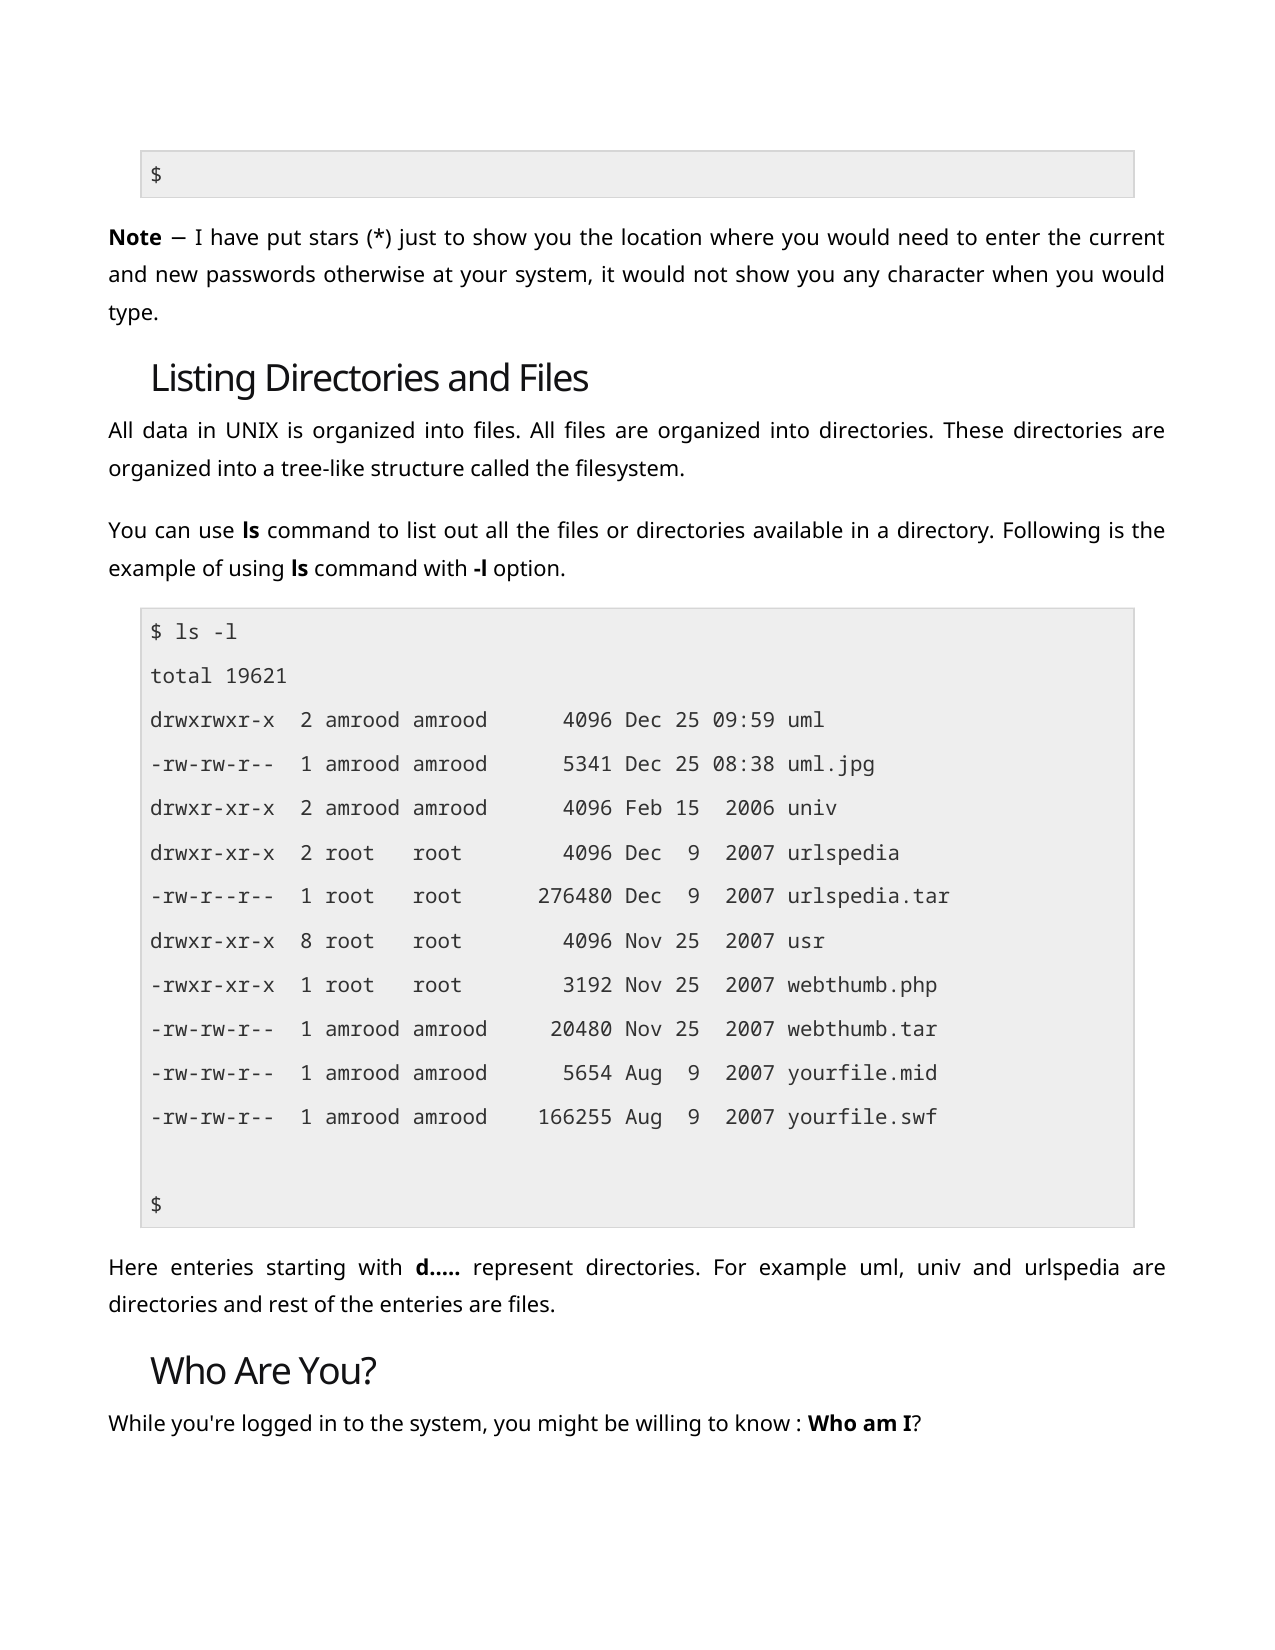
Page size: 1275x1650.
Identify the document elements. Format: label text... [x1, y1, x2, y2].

text -rw-r--r-- 1 root root 276480 Dec 9 2007 urlspedia.tar [142, 872, 1133, 910]
text total 19621 [142, 651, 1133, 690]
text Listing Directories and Files [150, 351, 1167, 402]
text Here enteries starting with d..... represent directories. For example uml, univ and urlspedia are directories and rest of the enteries are files. [108, 1244, 1167, 1319]
text drwxr-xr-x 2 root root 4096 Dec 9 2007 urlspedia [142, 828, 1133, 866]
text $ ls -l [142, 609, 1133, 646]
text drwxr-xr-x 2 amrood amrood 4096 Feb 15 2006 univ [142, 784, 1133, 822]
text drwxr-xr-x 8 root root 4096 Nov 25 2007 usr [142, 916, 1133, 954]
text drwxrwxr-x 2 amrood amrood 4096 Dec 25 09:59 uml [142, 696, 1133, 734]
text -rw-rw-r-- 1 amrood amrood 5341 Dec 25 08:38 uml.jpg [142, 739, 1133, 778]
text $ [142, 152, 1133, 197]
text -rw-rw-r-- 1 amrood amrood 5654 Aug 9 2007 yourfile.mid [142, 1048, 1133, 1086]
text All data in UNIX is organized into files. All files are organized into directories. These directories are organized into a tree-like structure called the filesystem. [108, 407, 1167, 482]
text You can use ls command to list out all the files or directories available in a directory. Following is the example of using ls command with -l option. [108, 507, 1167, 582]
text -rwxr-xr-x 1 root root 3192 Nov 25 2007 webthumb.php [142, 960, 1133, 998]
text Note − I have put stars (*) just to show you the location where you would need to enter the current and new passwords otherwise at your system, it would not show you any character when you would type. [108, 214, 1167, 326]
text $ [142, 1180, 1133, 1227]
text -rw-rw-r-- 1 amrood amrood 20480 Nov 25 2007 webthumb.tar [142, 1004, 1133, 1042]
text While you're logged in to the system, you might be willing to know : Who am I? [108, 1400, 1167, 1438]
text Who Are You? [150, 1344, 1167, 1395]
text -rw-rw-r-- 1 amrood amrood 166255 Aug 9 2007 yourfile.swf [142, 1092, 1133, 1130]
